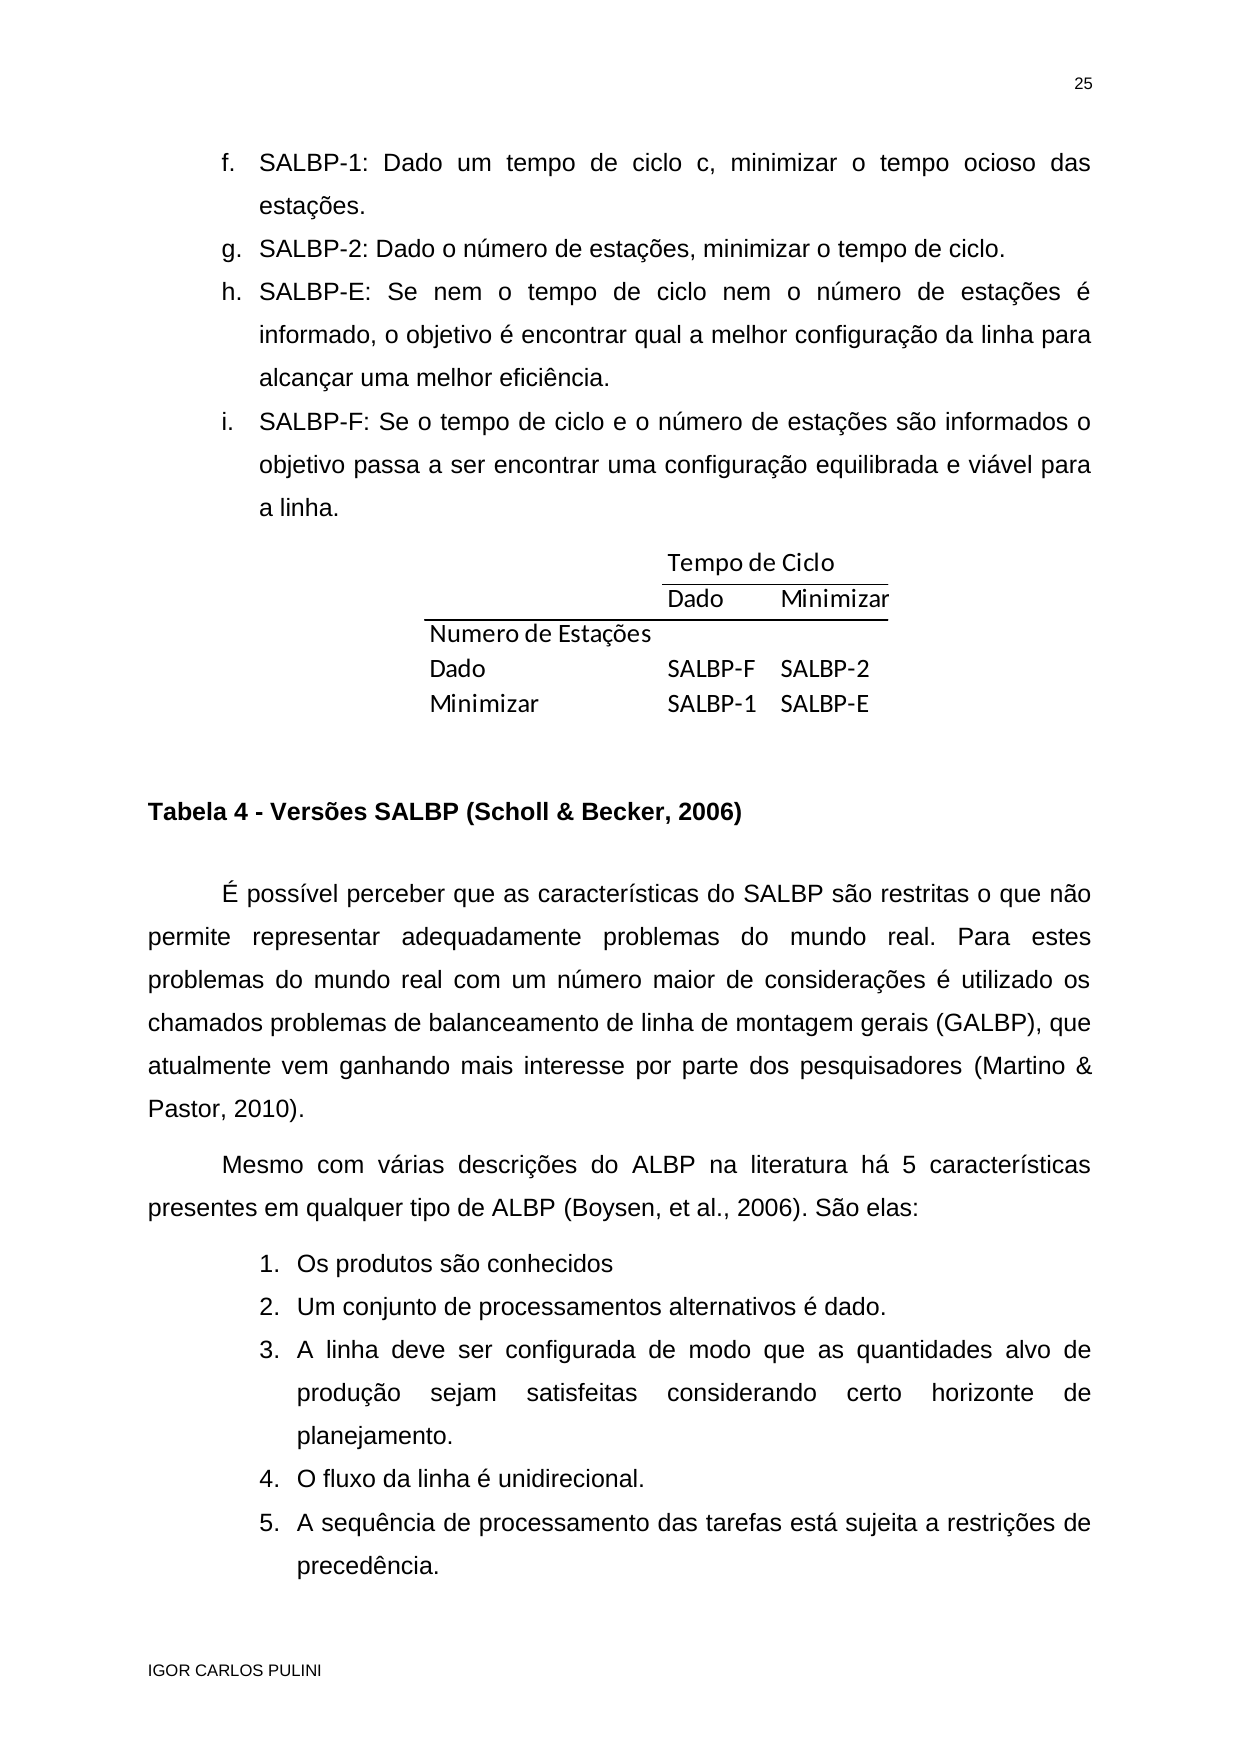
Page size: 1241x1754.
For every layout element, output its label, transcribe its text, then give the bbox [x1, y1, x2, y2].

list O fluxo da linha é unidirecional. [259, 1464, 1092, 1493]
text Mesmo com várias descrições do ALBP na literatura há 5 características presentes em qualquer tipo de ALBP . São elas: [148, 1150, 1092, 1222]
list A linha deve ser configurada de modo que as quantidades alvo de produção sejam satisfeitas considerando certo horizonte de planejamento. [259, 1335, 1092, 1450]
text É possível perceber que as características do SALBP são restritas o que não permite representar adequadamente problemas do mundo real. Para estes problemas do mundo real com um número maior de considerações é utilizado os chamados problemas de balanceamento de linha de montagem gerais (GALBP), que atualmente vem ganhando mais interesse por parte dos pesquisadores . [148, 879, 1092, 1123]
list SALBP-F: Se o tempo de ciclo e o número de estações são informados o objetivo passa a ser encontrar uma configuração equilibrada e viável para a linha. [221, 406, 1092, 521]
list Os produtos são conhecidos [259, 1249, 1092, 1277]
list SALBP-2: Dado o número de estações, minimizar o tempo de ciclo. [221, 234, 1092, 263]
list Um conjunto de processamentos alternativos é dado. [259, 1292, 1092, 1321]
list SALBP-1: Dado um tempo de ciclo c, minimizar o tempo ocioso das estações. [221, 148, 1092, 219]
text Tabela - Versões SALBP [148, 796, 1092, 825]
list SALBP-E: Se nem o tempo de ciclo nem o número de estações é informado, o objetivo é encontrar qual a melhor configuração da linha para alcançar uma melhor eficiência. [221, 277, 1092, 392]
list A sequência de processamento das tarefas está sujeita a restrições de precedência. [259, 1507, 1092, 1579]
